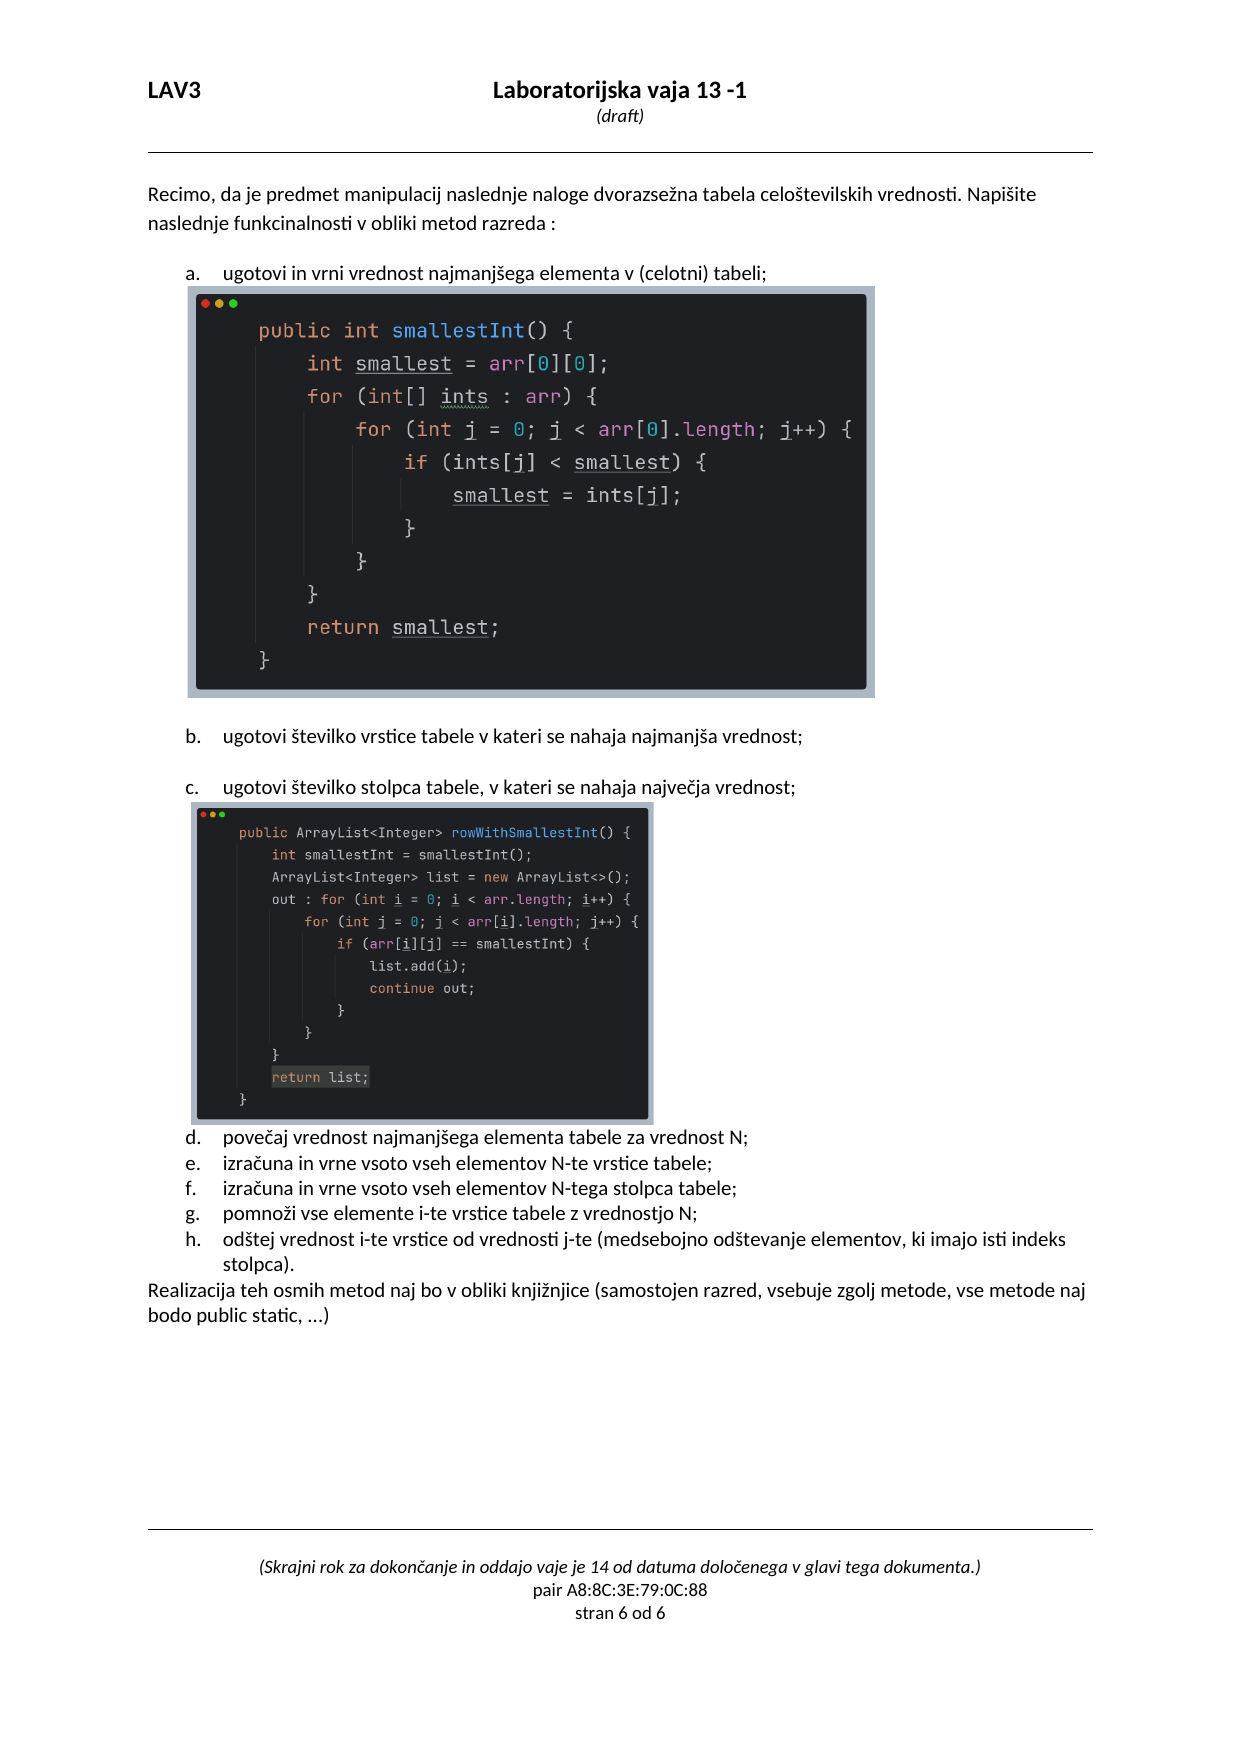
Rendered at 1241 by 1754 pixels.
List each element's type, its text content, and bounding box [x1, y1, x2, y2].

list odštej vrednost i-te vrstice od vrednosti j-te (medsebojno odštevanje elementov, ki imajo isti indeks stolpca). [185, 1226, 1093, 1277]
list pomnoži vse elemente i-te vrstice tabele z vrednostjo N; [185, 1201, 1093, 1226]
text Recimo, da je predmet manipulacij naslednje naloge dvorazsežna tabela celoštevilskih vrednosti. Napišite naslednje funkcinalnosti v obliki metod razreda : [148, 181, 1093, 236]
picture [191, 802, 654, 1125]
list ugotovi številko stolpca tabele, v kateri se nahaja največja vrednost; [185, 774, 1093, 800]
list ugotovi številko vrstice tabele v kateri se nahaja najmanjša vrednost; [185, 723, 1093, 749]
list izračuna in vrne vsoto vseh elementov N-tega stolpca tabele; [185, 1175, 1093, 1201]
picture [187, 286, 875, 698]
list izračuna in vrne vsoto vseh elementov N-te vrstice tabele; [185, 1150, 1093, 1175]
list ugotovi in vrni vrednost najmanjšega elementa v (celotni) tabeli; [185, 260, 1093, 286]
text Realizacija teh osmih metod naj bo v obliki knjižnjice (samostojen razred, vsebuje zgolj metode, vse metode naj bodo public static, ...) [148, 1277, 1093, 1328]
